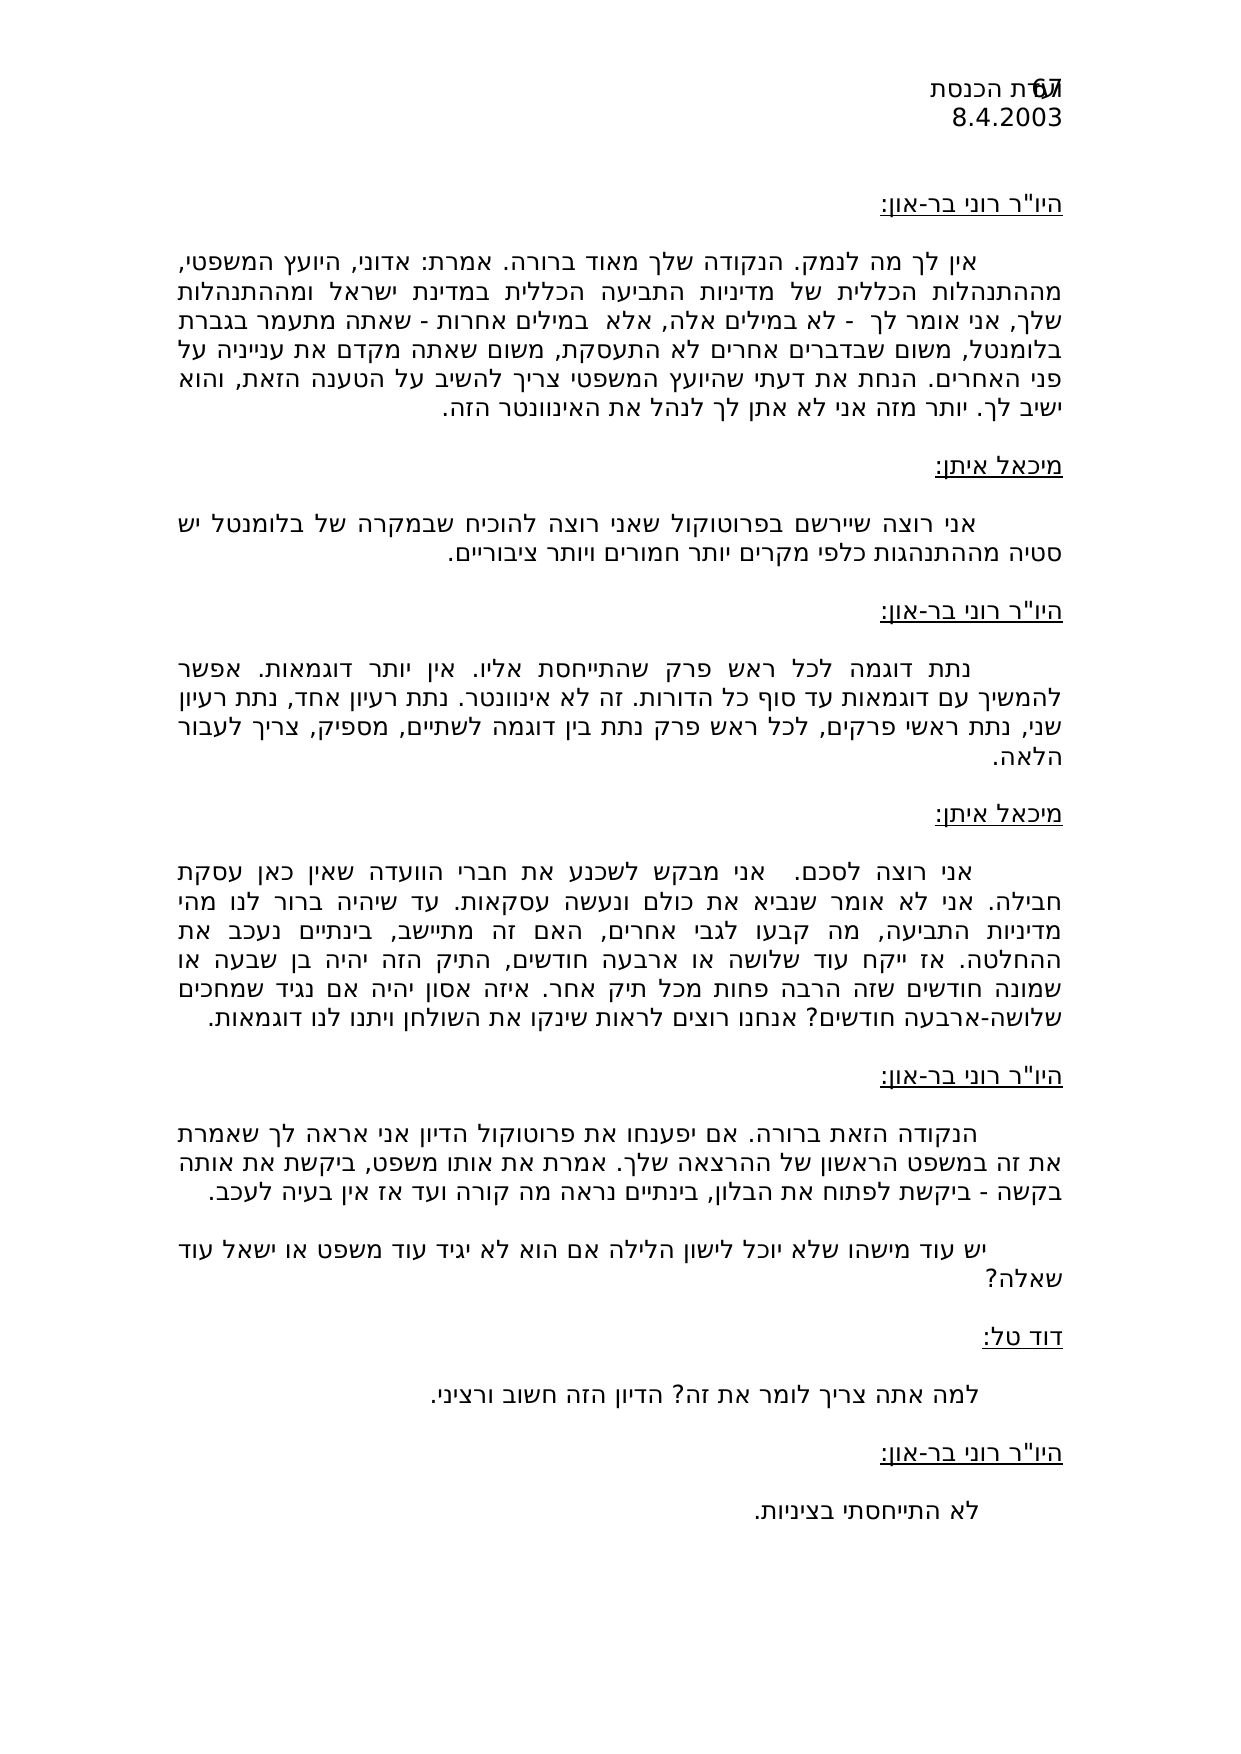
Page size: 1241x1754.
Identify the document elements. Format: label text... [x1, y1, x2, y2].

text אין לך מה לנמק. הנקודה שלך מאוד ברורה. אמרת: אדוני, היועץ המשפטי, מההתנהלות הכללית של מדיניות התביעה הכללית במדינת ישראל ומההתנהלות שלך, אני אומר לך - לא במילים אלה, אלא במילים אחרות - שאתה מתעמר בגברת בלומנטל, משום שבדברים אחרים לא התעסקת, משום שאתה מקדם את ענייניה על פני האחרים. הנחת את דעתי שהיועץ המשפטי צריך להשיב על הטענה הזאת, והוא ישיב לך. יותר מזה אני לא אתן לך לנהל את האינוונטר הזה. [177, 248, 1063, 423]
text יש עוד מישהו שלא יוכל לישון הלילה אם הוא לא יגיד עוד משפט או ישאל עוד שאלה? [177, 1236, 1063, 1294]
text דוד טל: [177, 1323, 1063, 1352]
text מיכאל איתן: [177, 800, 1063, 829]
text היו"ר רוני בר-און: [177, 596, 1063, 626]
text לא התייחסתי בציניות. [177, 1496, 1063, 1526]
text היו"ר רוני בר-און: [177, 1438, 1063, 1468]
text היו"ר רוני בר-און: [177, 190, 1063, 219]
text הנקודה הזאת ברורה. אם יפענחו את פרוטוקול הדיון אני אראה לך שאמרת את זה במשפט הראשון של ההרצאה שלך. אמרת את אותו משפט, ביקשת את אותה בקשה - ביקשת לפתוח את הבלון, בינתיים נראה מה קורה ועד אז אין בעיה לעכב. [177, 1119, 1063, 1207]
text מיכאל איתן: [177, 451, 1063, 481]
text למה אתה צריך לומר את זה? הדיון הזה חשוב ורציני. [177, 1381, 1063, 1410]
text אני רוצה לסכם. אני מבקש לשכנע את חברי הוועדה שאין כאן עסקת חבילה. אני לא אומר שנביא את כולם ונעשה עסקאות. עד שיהיה ברור לנו מהי מדיניות התביעה, מה קבעו לגבי אחרים, האם זה מתיישב, בינתיים נעכב את ההחלטה. אז ייקח עוד שלושה או ארבעה חודשים, התיק הזה יהיה בן שבעה או שמונה חודשים שזה הרבה פחות מכל תיק אחר. איזה אסון יהיה אם נגיד שמחכים שלושה-ארבעה חודשים? אנחנו רוצים לראות שינקו את השולחן ויתנו לנו דוגמאות. [177, 858, 1063, 1033]
text אני רוצה שיירשם בפרוטוקול שאני רוצה להוכיח שבמקרה של בלומנטל יש סטיה מההתנהגות כלפי מקרים יותר חמורים ויותר ציבוריים. [177, 509, 1063, 568]
text נתת דוגמה לכל ראש פרק שהתייחסת אליו. אין יותר דוגמאות. אפשר להמשיך עם דוגמאות עד סוף כל הדורות. זה לא אינוונטר. נתת רעיון אחד, נתת רעיון שני, נתת ראשי פרקים, לכל ראש פרק נתת בין דוגמה לשתיים, מספיק, צריך לעבור הלאה. [177, 654, 1063, 771]
text היו"ר רוני בר-און: [177, 1061, 1063, 1091]
